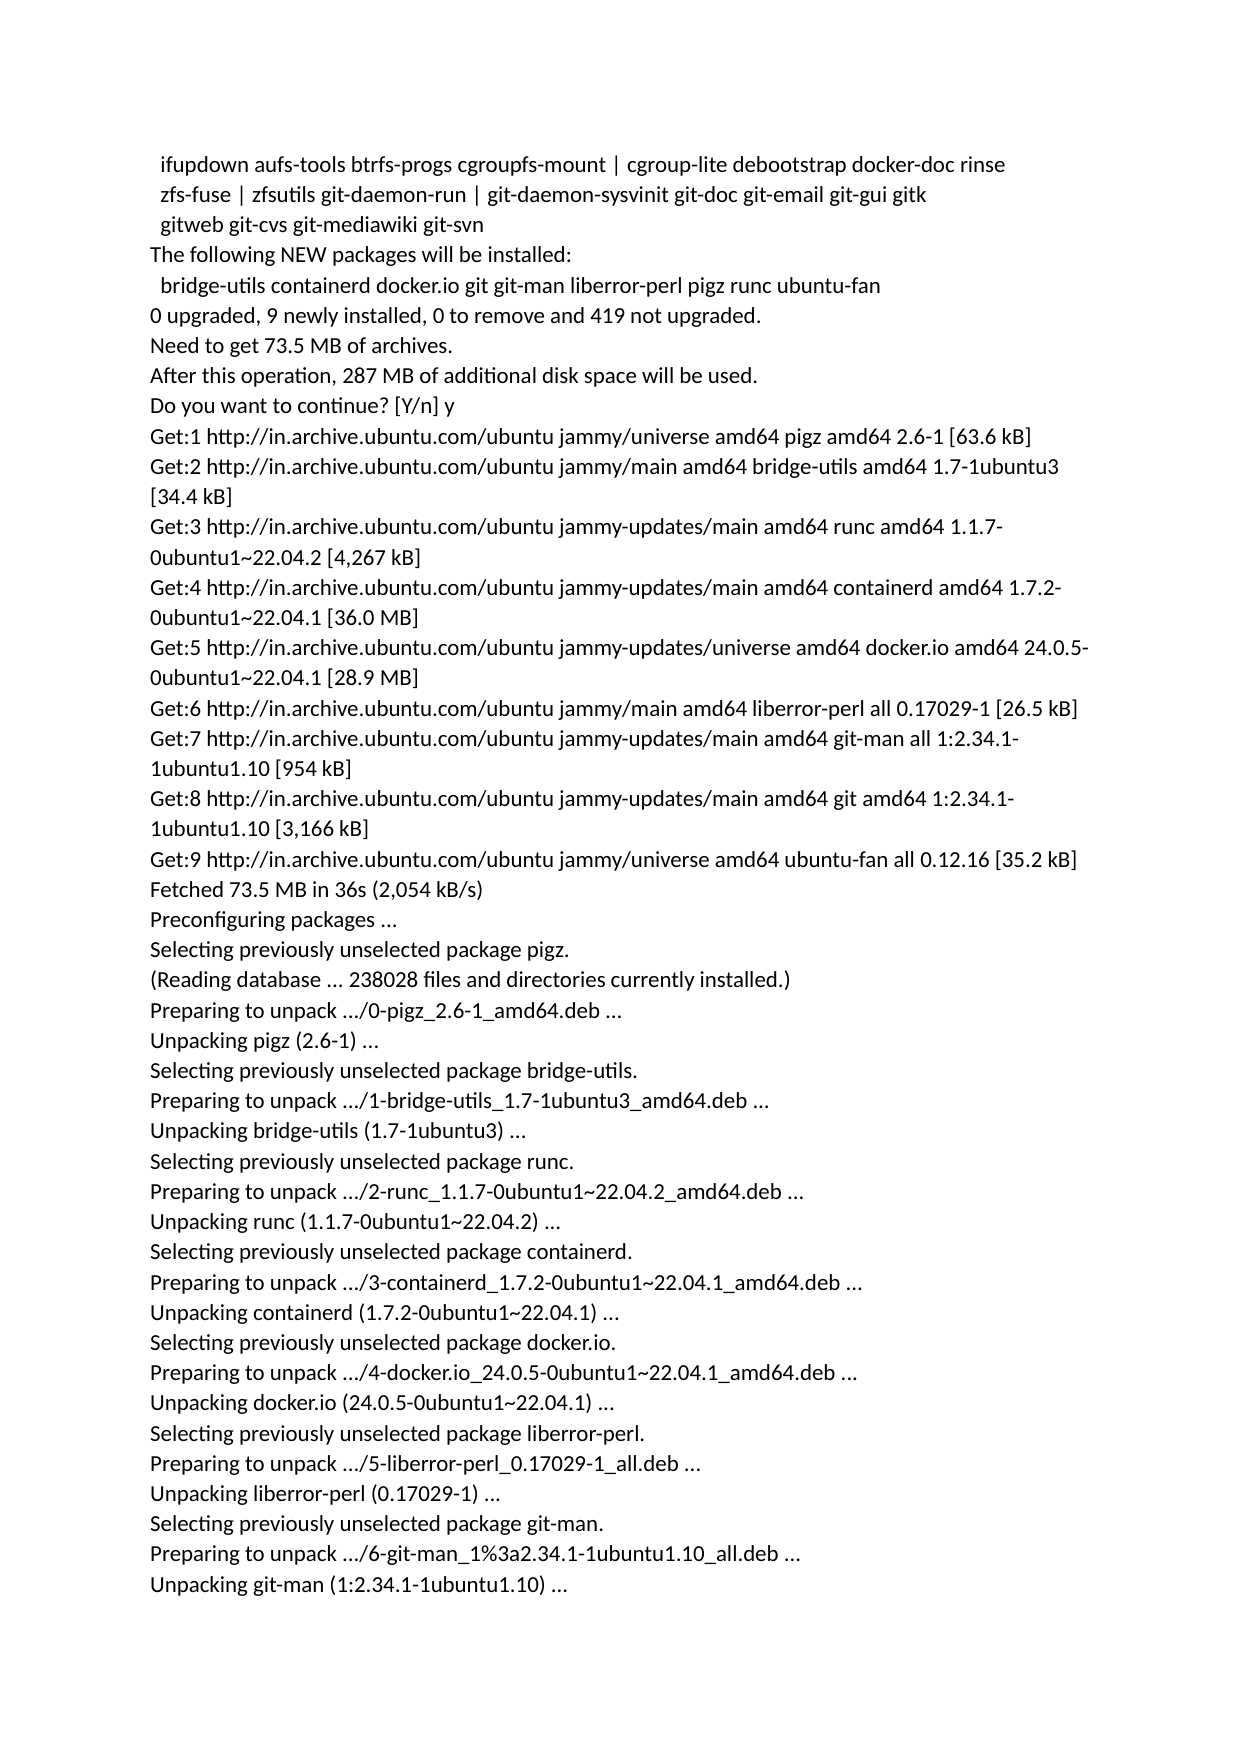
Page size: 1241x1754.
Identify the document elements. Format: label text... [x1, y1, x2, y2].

text Need to get 73.5 MB of archives. [150, 331, 1090, 359]
text Get:7 http://in.archive.ubuntu.com/ubuntu jammy-updates/main amd64 git-man all 1:2.34.1-1ubuntu1.10 [954 kB] [150, 724, 1090, 782]
text Get:3 http://in.archive.ubuntu.com/ubuntu jammy-updates/main amd64 runc amd64 1.1.7-0ubuntu1~22.04.2 [4,267 kB] [150, 512, 1090, 571]
text Selecting previously unselected package containerd. [150, 1237, 1090, 1266]
text 0 upgraded, 9 newly installed, 0 to remove and 419 not upgraded. [150, 301, 1090, 329]
text Preparing to unpack .../2-runc_1.1.7-0ubuntu1~22.04.2_amd64.deb ... [150, 1177, 1090, 1205]
text Fetched 73.5 MB in 36s (2,054 kB/s) [150, 875, 1090, 903]
text Selecting previously unselected package pigz. [150, 935, 1090, 963]
text bridge-utils containerd docker.io git git-man liberror-perl pigz runc ubuntu-fan [150, 271, 1090, 299]
text Get:8 http://in.archive.ubuntu.com/ubuntu jammy-updates/main amd64 git amd64 1:2.34.1-1ubuntu1.10 [3,166 kB] [150, 784, 1090, 843]
text The following NEW packages will be installed: [150, 241, 1090, 269]
text Preparing to unpack .../4-docker.io_24.0.5-0ubuntu1~22.04.1_amd64.deb ... [150, 1358, 1090, 1386]
text ifupdown aufs-tools btrfs-progs cgroupfs-mount | cgroup-lite debootstrap docker-doc rinse [150, 150, 1090, 178]
text Preparing to unpack .../3-containerd_1.7.2-0ubuntu1~22.04.1_amd64.deb ... [150, 1268, 1090, 1296]
text Selecting previously unselected package bridge-utils. [150, 1056, 1090, 1084]
text Unpacking docker.io (24.0.5-0ubuntu1~22.04.1) ... [150, 1388, 1090, 1417]
text zfs-fuse | zfsutils git-daemon-run | git-daemon-sysvinit git-doc git-email git-gui gitk [150, 180, 1090, 208]
text Unpacking runc (1.1.7-0ubuntu1~22.04.2) ... [150, 1207, 1090, 1235]
text Get:6 http://in.archive.ubuntu.com/ubuntu jammy/main amd64 liberror-perl all 0.17029-1 [26.5 kB] [150, 694, 1090, 722]
text Unpacking git-man (1:2.34.1-1ubuntu1.10) ... [150, 1570, 1090, 1598]
text Do you want to continue? [Y/n] y [150, 392, 1090, 420]
text Preparing to unpack .../6-git-man_1%3a2.34.1-1ubuntu1.10_all.deb ... [150, 1539, 1090, 1568]
text Preconfiguring packages ... [150, 905, 1090, 933]
text Get:4 http://in.archive.ubuntu.com/ubuntu jammy-updates/main amd64 containerd amd64 1.7.2-0ubuntu1~22.04.1 [36.0 MB] [150, 573, 1090, 631]
text Get:9 http://in.archive.ubuntu.com/ubuntu jammy/universe amd64 ubuntu-fan all 0.12.16 [35.2 kB] [150, 845, 1090, 873]
text Preparing to unpack .../5-liberror-perl_0.17029-1_all.deb ... [150, 1449, 1090, 1477]
text Selecting previously unselected package docker.io. [150, 1328, 1090, 1356]
text Preparing to unpack .../0-pigz_2.6-1_amd64.deb ... [150, 996, 1090, 1024]
text gitweb git-cvs git-mediawiki git-svn [150, 210, 1090, 238]
text Preparing to unpack .../1-bridge-utils_1.7-1ubuntu3_amd64.deb ... [150, 1086, 1090, 1114]
text Get:1 http://in.archive.ubuntu.com/ubuntu jammy/universe amd64 pigz amd64 2.6-1 [63.6 kB] [150, 422, 1090, 450]
text Get:2 http://in.archive.ubuntu.com/ubuntu jammy/main amd64 bridge-utils amd64 1.7-1ubuntu3 [34.4 kB] [150, 452, 1090, 510]
text Selecting previously unselected package liberror-perl. [150, 1419, 1090, 1447]
text Selecting previously unselected package runc. [150, 1147, 1090, 1175]
text Unpacking pigz (2.6-1) ... [150, 1026, 1090, 1054]
text Unpacking liberror-perl (0.17029-1) ... [150, 1479, 1090, 1507]
text Unpacking bridge-utils (1.7-1ubuntu3) ... [150, 1117, 1090, 1145]
text Get:5 http://in.archive.ubuntu.com/ubuntu jammy-updates/universe amd64 docker.io amd64 24.0.5-0ubuntu1~22.04.1 [28.9 MB] [150, 633, 1090, 692]
text (Reading database ... 238028 files and directories currently installed.) [150, 966, 1090, 994]
text Selecting previously unselected package git-man. [150, 1509, 1090, 1537]
text After this operation, 287 MB of additional disk space will be used. [150, 361, 1090, 389]
text Unpacking containerd (1.7.2-0ubuntu1~22.04.1) ... [150, 1298, 1090, 1326]
